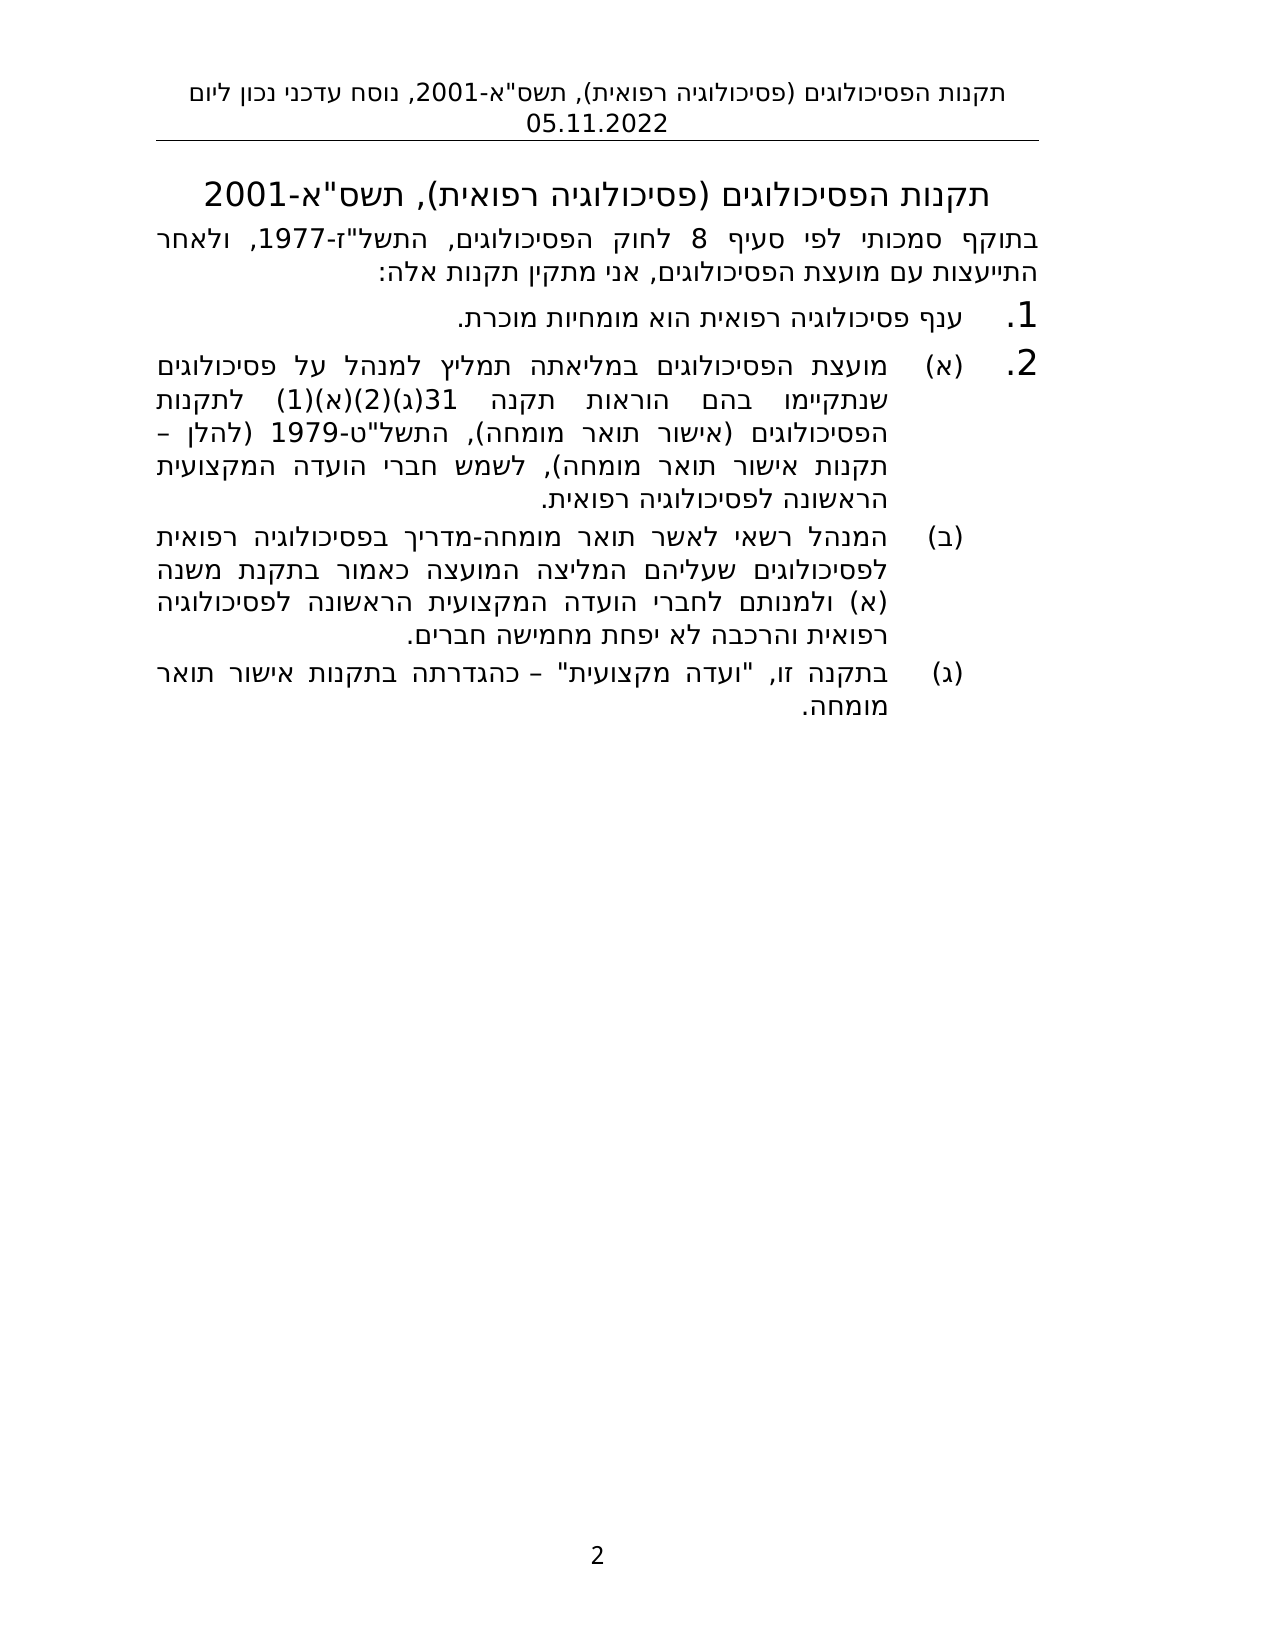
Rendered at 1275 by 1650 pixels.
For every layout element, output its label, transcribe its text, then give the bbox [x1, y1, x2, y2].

text בתוקף סמכותי לפי סעיף 8 לחוק הפסיכולוגים, התשל"ז-1977, ולאחר התייעצות עם מועצת הפסיכולוגים, אני מתקין תקנות אלה: [156, 229, 1039, 294]
text 1. ענף פסיכולוגיה רפואית הוא מומחיות מוכרת. [156, 300, 1039, 341]
text תקנות הפסיכולוגים (פסיכולוגיה רפואית), תשס"א-2001 [156, 182, 1039, 221]
text (ג) בתקנה זו, "ועדה מקצועית" – כהגדרתה בתקנות אישור תואר מומחה. [156, 664, 964, 728]
text 2. (א) מועצת הפסיכולוגים במליאתה תמליץ למנהל על פסיכולוגים שנתקיימו בהם הוראות תקנה 31(ג)(2)(א)(1) לתקנות הפסיכולוגים (אישור תואר מומחה), התשל"ט-1979 (להלן – תקנות אישור תואר מומחה), לשמש חברי הועדה המקצועית הראשונה לפסיכולוגיה רפואית. [156, 348, 1039, 521]
text (ב) המנהל רשאי לאשר תואר מומחה-מדריך בפסיכולוגיה רפואית לפסיכולוגים שעליהם המליצה המועצה כאמור בתקנת משנה (א) ולמנותם לחברי הועדה המקצועית הראשונה לפסיכולוגיה רפואית והרכבה לא יפחת מחמישה חברים. [156, 527, 964, 657]
